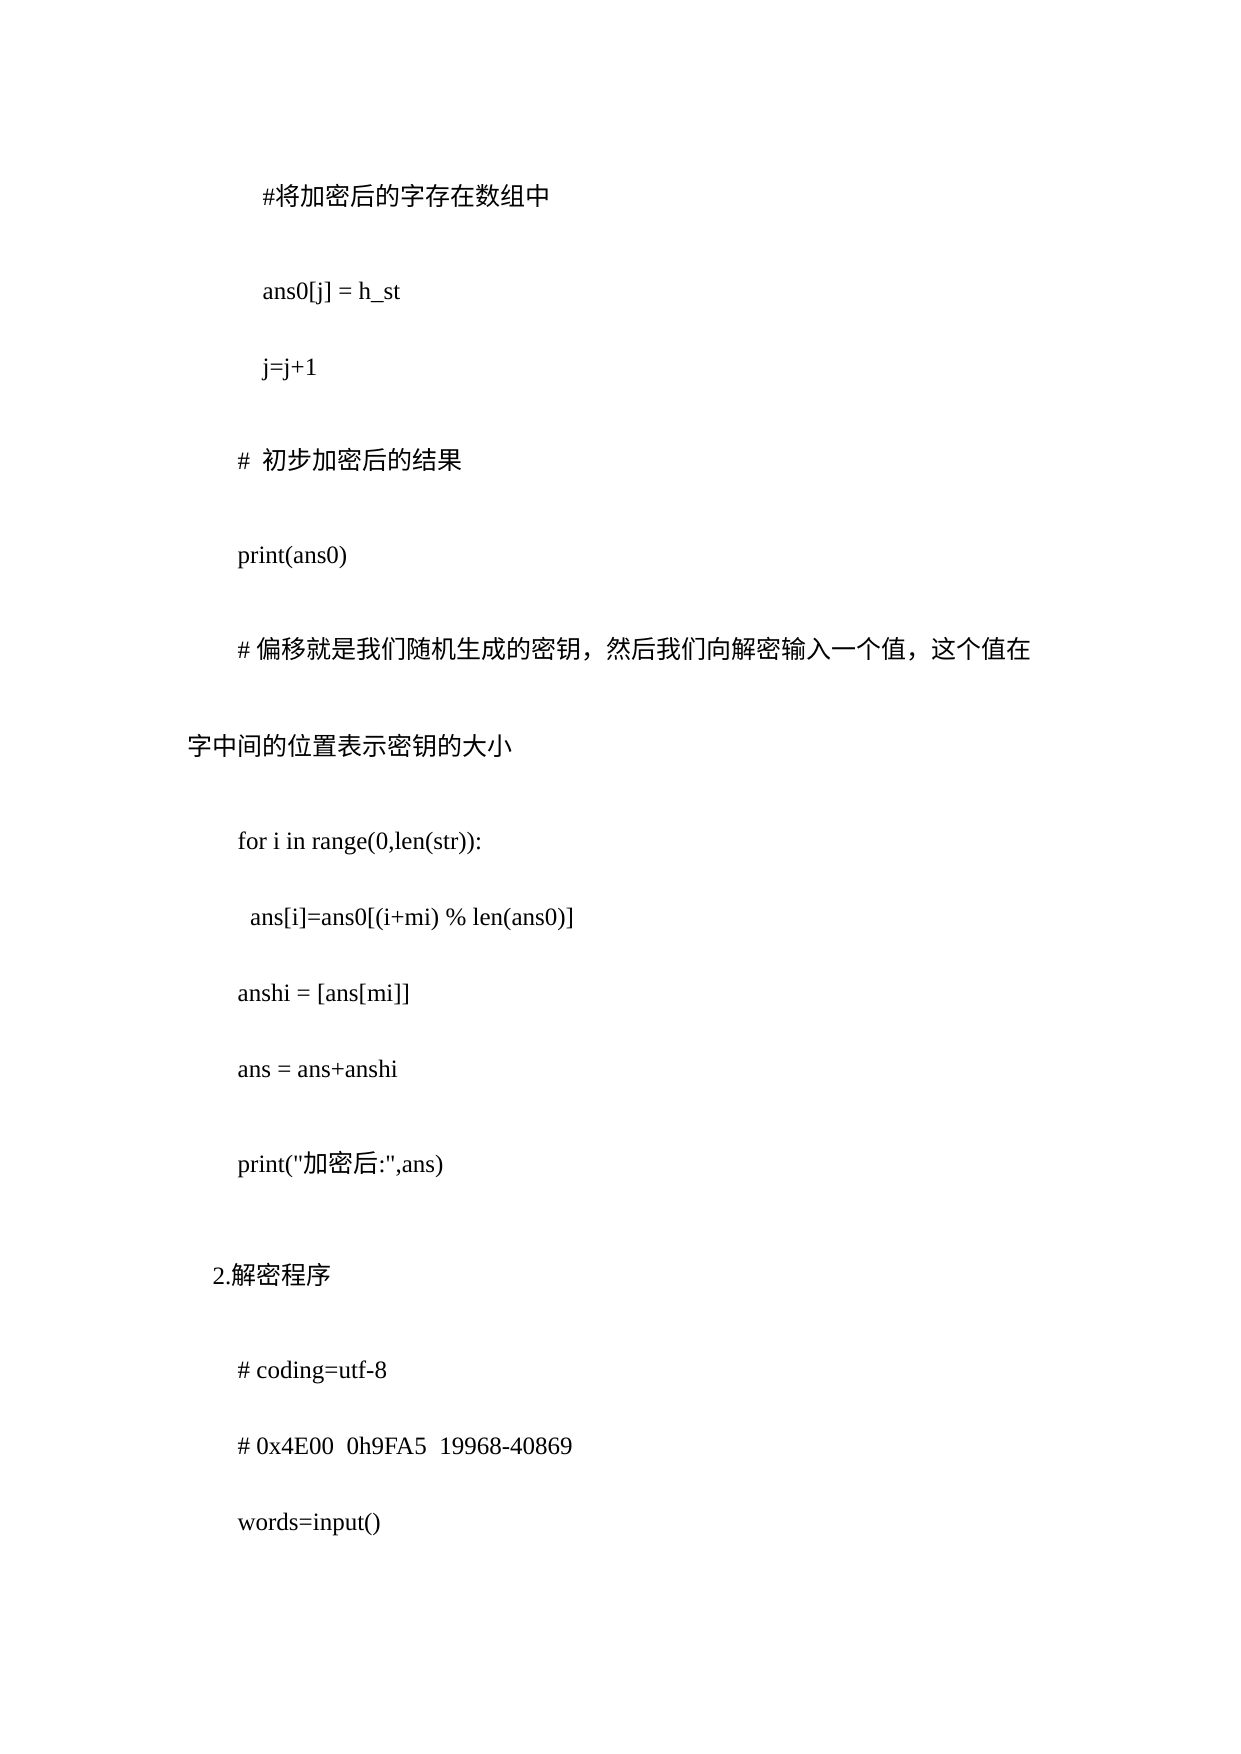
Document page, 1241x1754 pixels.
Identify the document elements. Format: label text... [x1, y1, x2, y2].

text anshi = [ans[mi]] [187, 977, 1053, 1009]
text #将加密后的字存在数组中 [187, 162, 1053, 227]
text # 偏移就是我们随机生成的密钥，然后我们向解密输入一个值，这个值在字中间的位置表示密钥的大小 [187, 615, 1053, 777]
text 2.解密程序 [187, 1241, 1053, 1306]
text words=input() [187, 1505, 1053, 1538]
text for i in range(0,len(str)): [187, 824, 1053, 857]
text # coding=utf-8 [187, 1353, 1053, 1386]
text print(ans0) [187, 539, 1053, 571]
text # 初步加密后的结果 [187, 426, 1053, 491]
text ans = ans+anshi [187, 1053, 1053, 1085]
text ans[i]=ans0[(i+mi) % len(ans0)] [187, 901, 1053, 933]
text print("加密后:",ans) [187, 1129, 1053, 1194]
text j=j+1 [187, 350, 1053, 383]
text ans0[j] = h_st [187, 274, 1053, 307]
text # 0x4E00 0h9FA5 19968-40869 [187, 1429, 1053, 1462]
